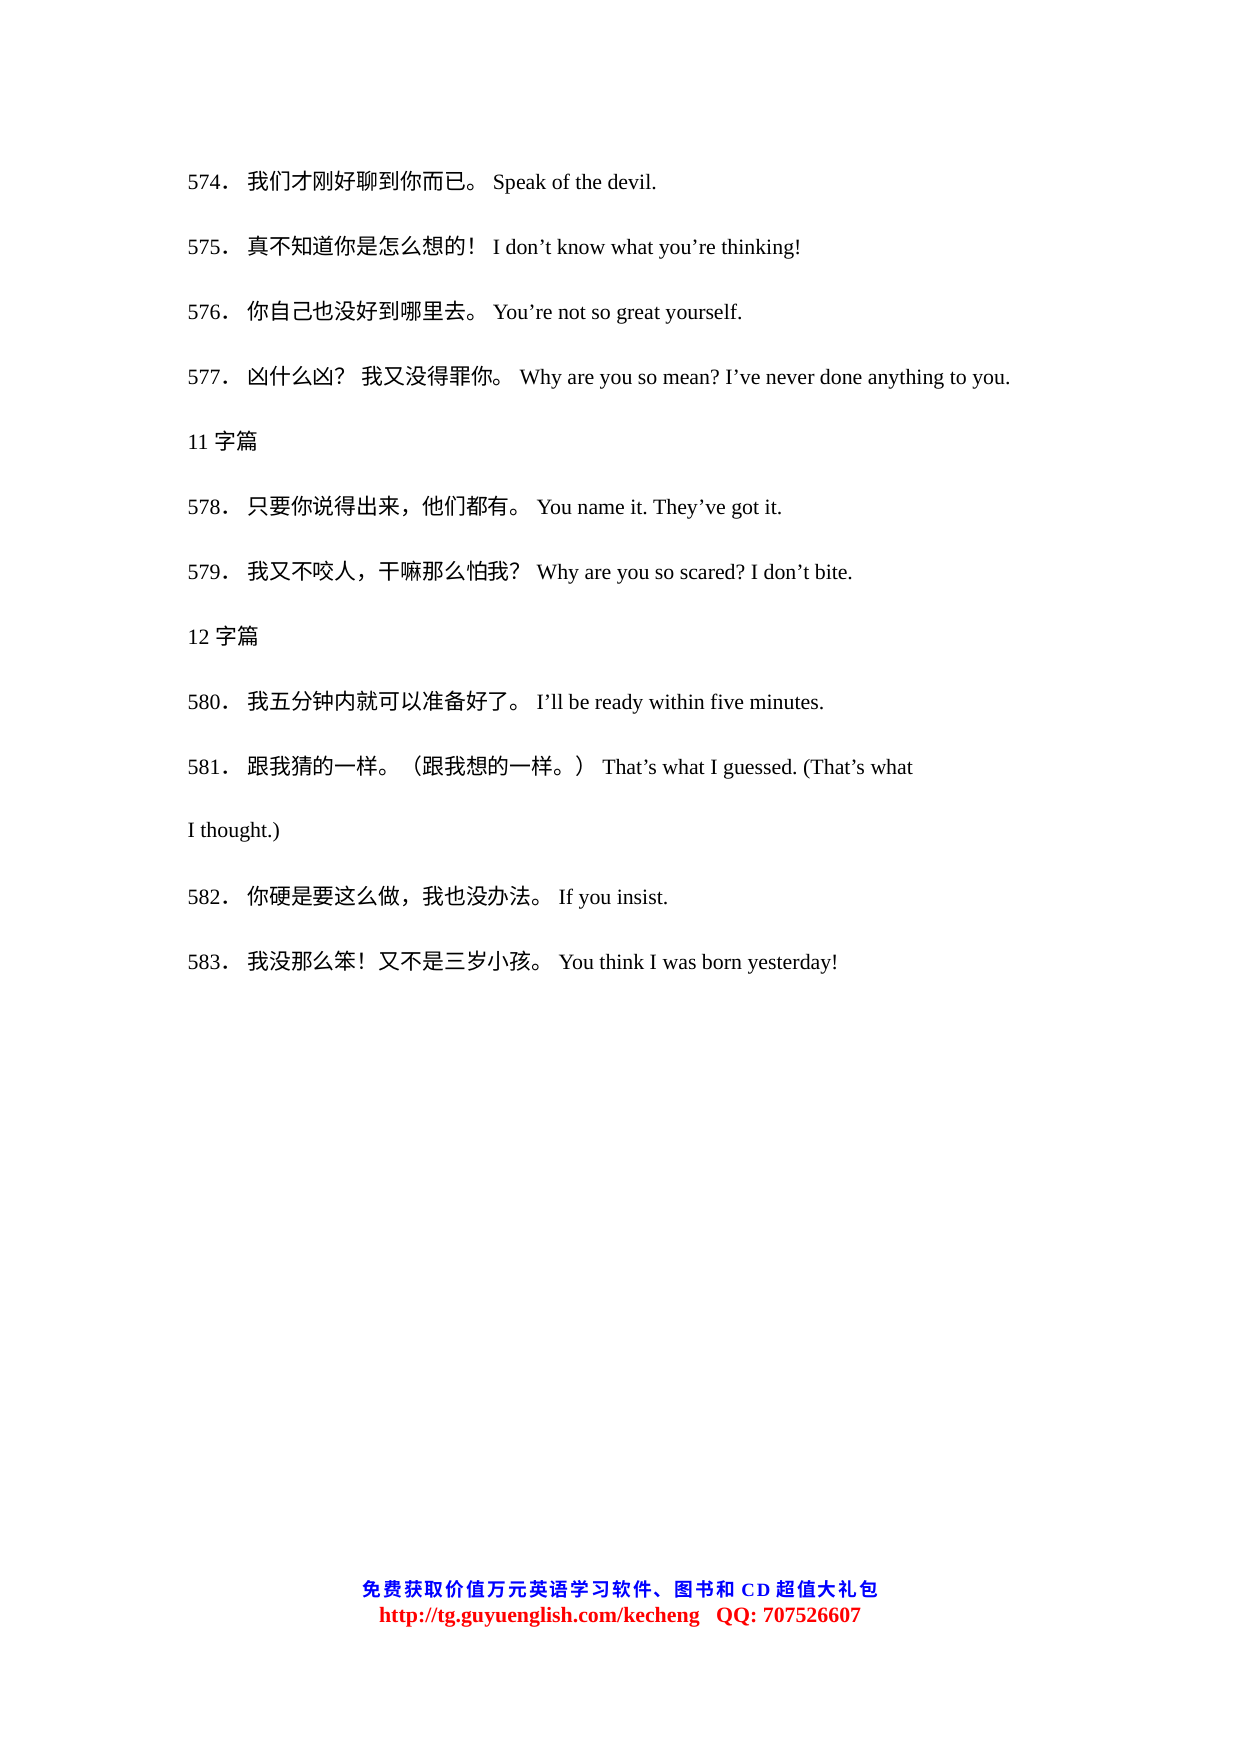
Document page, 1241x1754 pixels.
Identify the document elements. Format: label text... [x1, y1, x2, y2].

text 574． 我们才刚好聊到你而已。 Speak of the devil. [187, 163, 1053, 196]
text 12 字篇 [187, 618, 1053, 651]
text 581． 跟我猜的一样。（跟我想的一样。） That’s what I guessed. (That’s what [187, 748, 1053, 781]
text 582． 你硬是要这么做，我也没办法。 If you insist. [187, 878, 1053, 911]
text 577． 凶什么凶？ 我又没得罪你。 Why are you so mean? I’ve never done anything to you. [187, 358, 1053, 391]
text 575． 真不知道你是怎么想的！ I don’t know what you’re thinking! [187, 228, 1053, 261]
text I thought.) [187, 813, 1053, 846]
text 576． 你自己也没好到哪里去。 You’re not so great yourself. [187, 293, 1053, 326]
text 578． 只要你说得出来，他们都有。 You name it. They’ve got it. [187, 488, 1053, 521]
text 580． 我五分钟内就可以准备好了。 I’ll be ready within five minutes. [187, 683, 1053, 716]
text 583． 我没那么笨！又不是三岁小孩。 You think I was born yesterday! [187, 943, 1053, 976]
text 11 字篇 [187, 423, 1053, 456]
text 579． 我又不咬人，干嘛那么怕我？ Why are you so scared? I don’t bite. [187, 553, 1053, 586]
